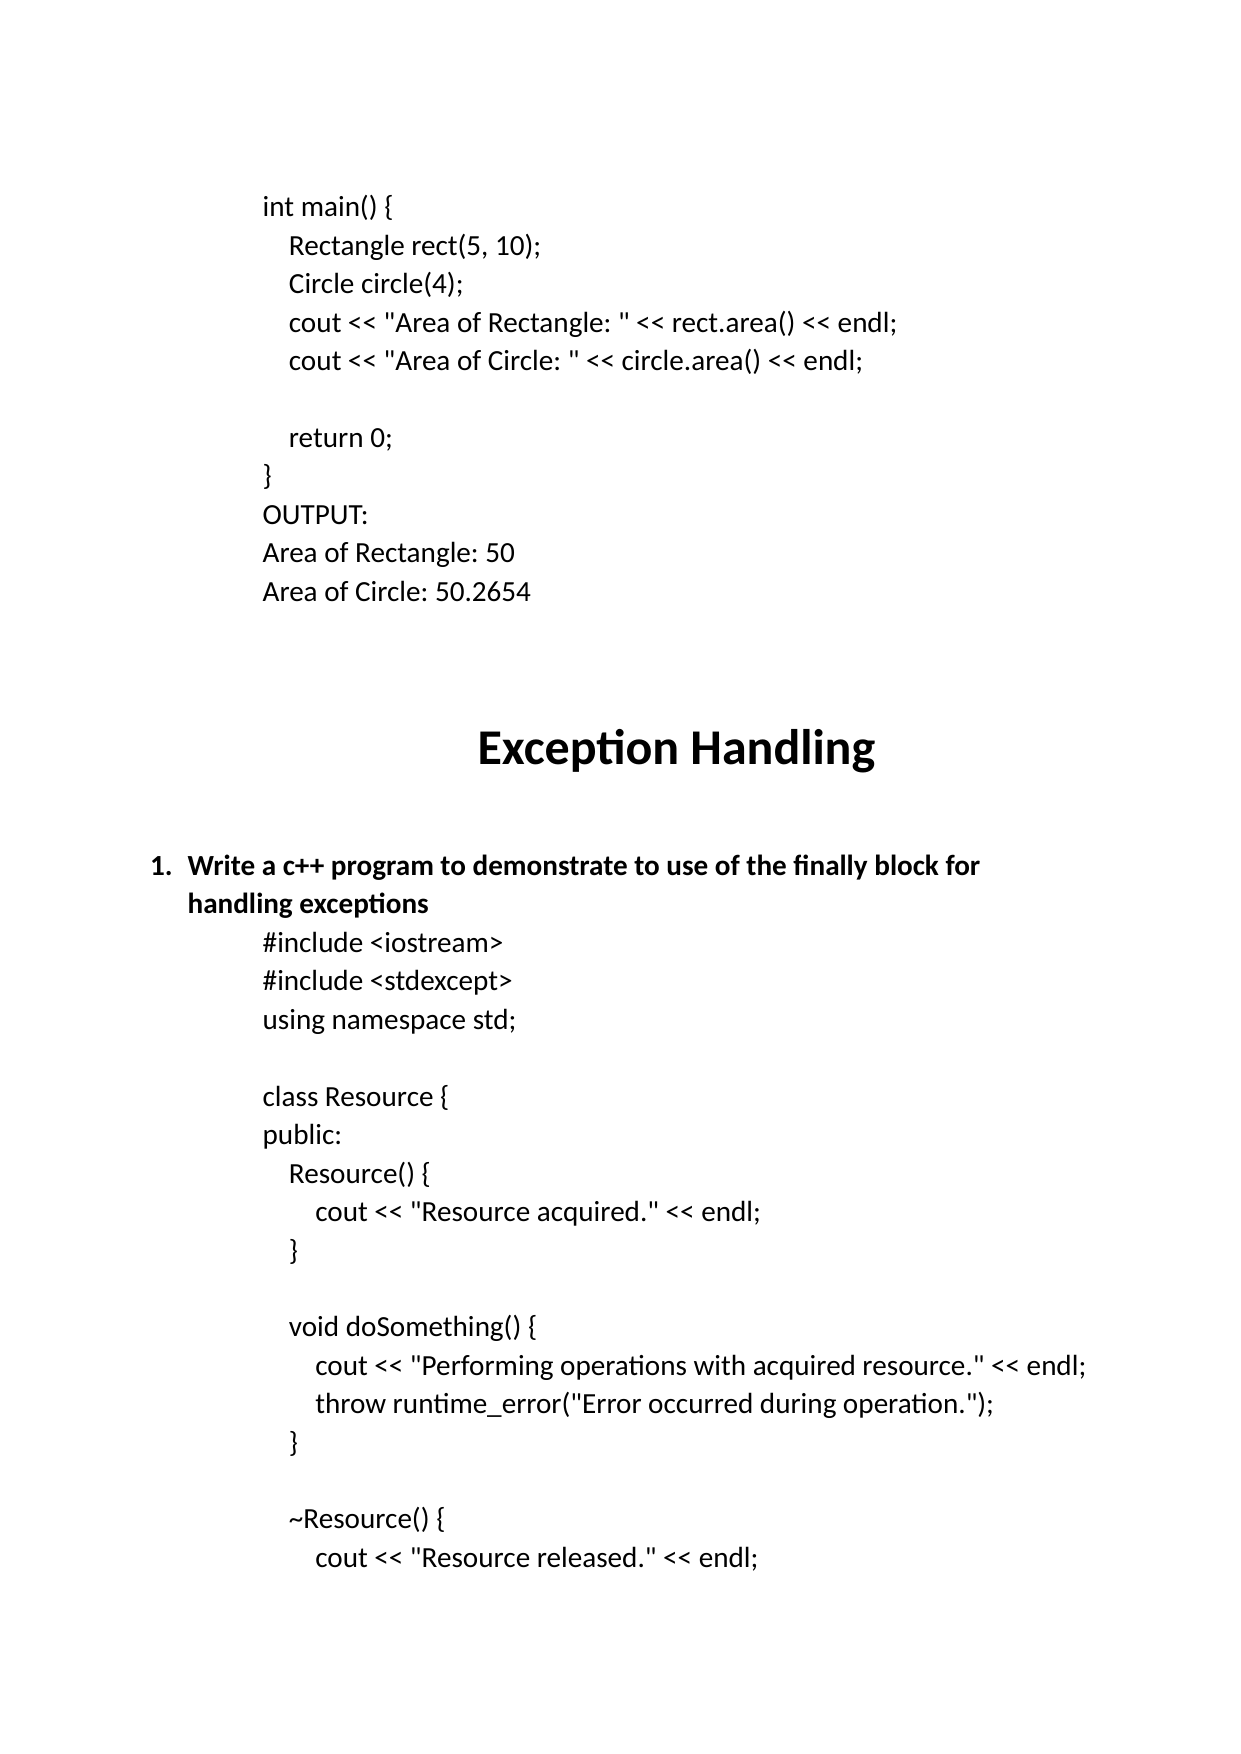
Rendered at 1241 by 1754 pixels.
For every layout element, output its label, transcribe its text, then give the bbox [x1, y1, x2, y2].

list cout << "Resource released." << endl; [262, 1539, 1090, 1575]
list Area of Circle: 50.2654 [262, 573, 1090, 608]
list } [262, 1424, 1090, 1459]
list class Resource { [262, 1078, 1090, 1113]
list cout << "Area of Rectangle: " << rect.area() << endl; [262, 304, 1090, 339]
list #include <iostream> [262, 924, 1090, 960]
list using namespace std; [262, 1001, 1090, 1037]
list } [262, 1232, 1090, 1267]
list cout << "Performing operations with acquired resource." << endl; [262, 1347, 1090, 1382]
list Rectangle rect(5, 10); [262, 227, 1090, 262]
list Resource() { [262, 1155, 1090, 1190]
list return 0; [262, 419, 1090, 455]
list ~Resource() { [262, 1501, 1090, 1536]
list Exception Handling [262, 716, 1090, 777]
list cout << "Area of Circle: " << circle.area() << endl; [262, 342, 1090, 378]
list void doSomething() { [262, 1308, 1090, 1344]
list throw runtime_error("Error occurred during operation."); [262, 1385, 1090, 1421]
list #include <stdexcept> [262, 962, 1090, 998]
list public: [262, 1116, 1090, 1152]
list Write a c++ program to demonstrate to use of the finally block for handling exceptions [150, 847, 1090, 921]
list } [262, 457, 1090, 493]
list Area of Rectangle: 50 [262, 534, 1090, 570]
list int main() { [262, 188, 1090, 224]
list OUTPUT: [262, 496, 1090, 532]
list Circle circle(4); [262, 265, 1090, 301]
list cout << "Resource acquired." << endl; [262, 1193, 1090, 1229]
